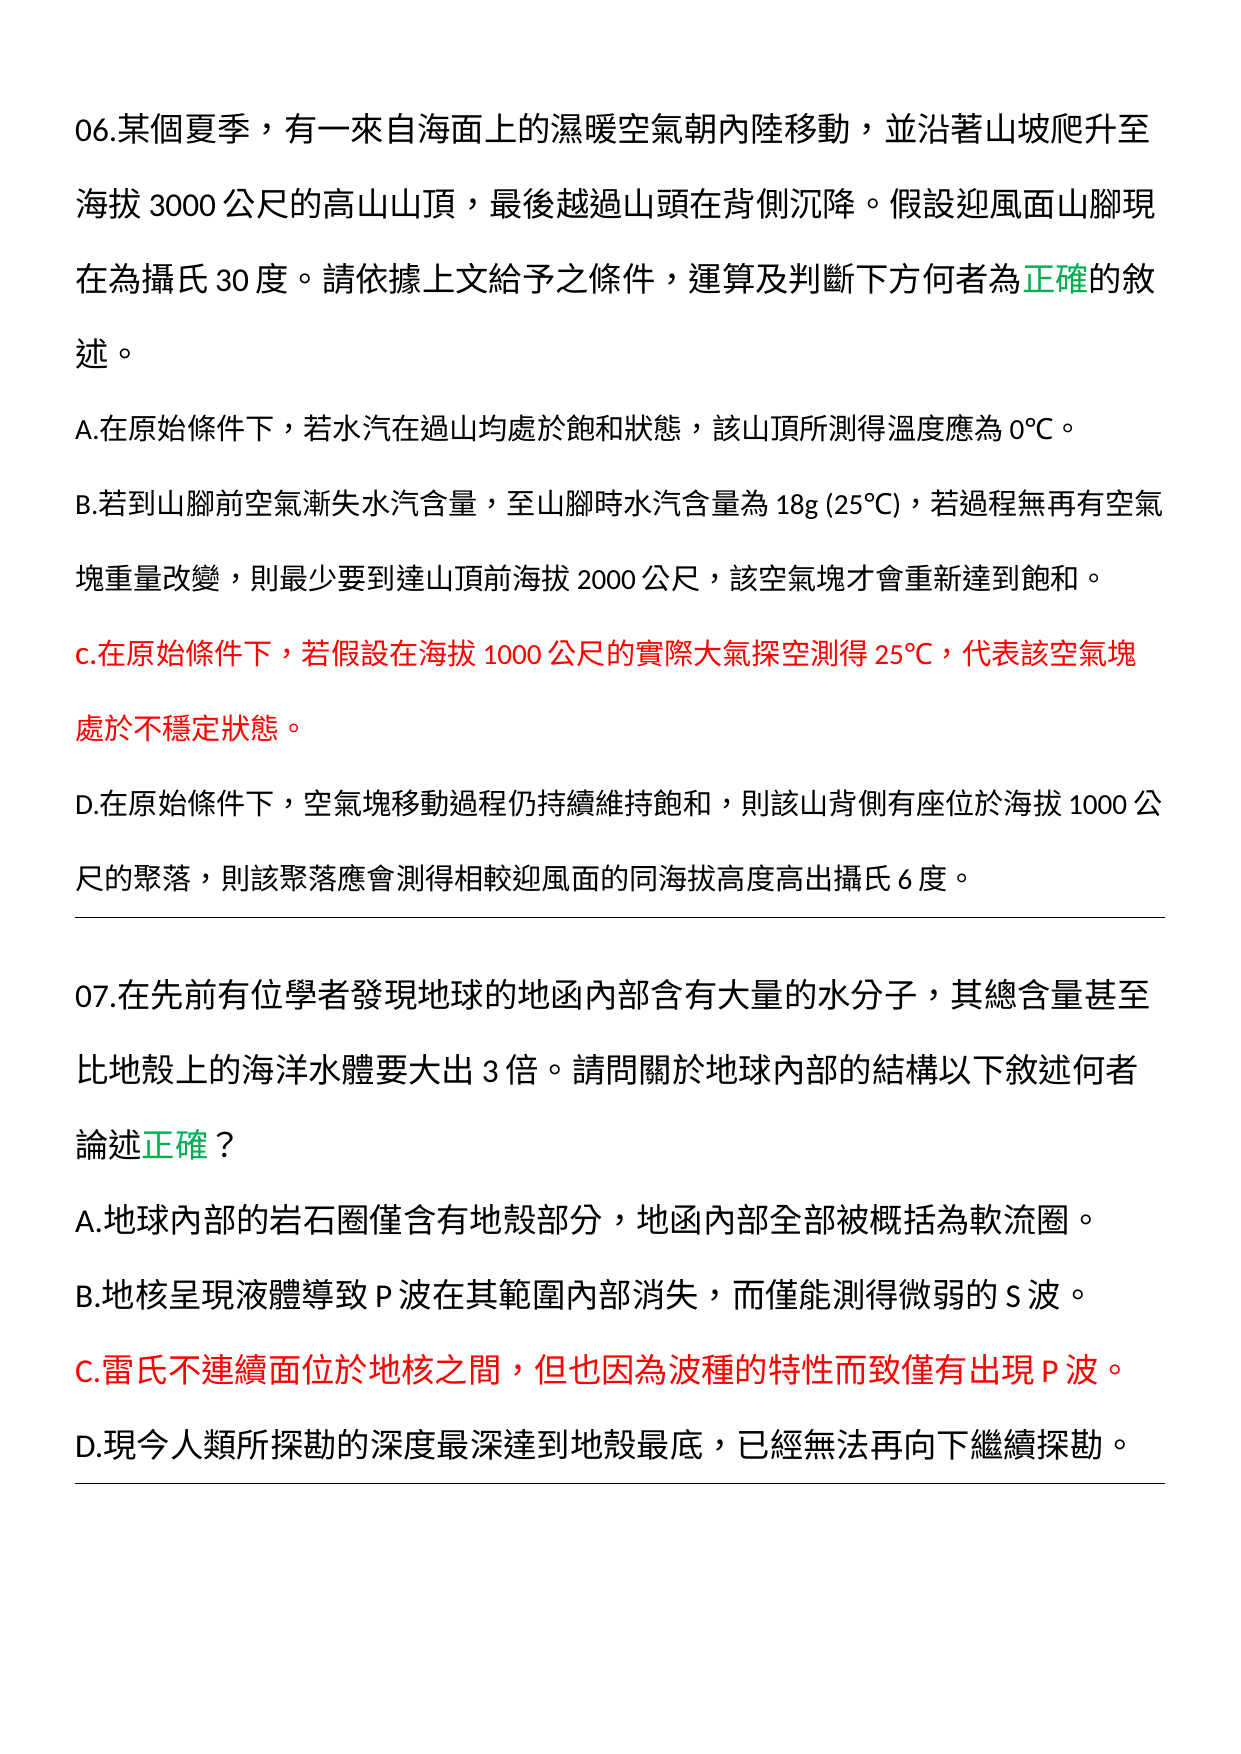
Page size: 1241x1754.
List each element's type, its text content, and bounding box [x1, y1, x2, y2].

text c.在原始條件下，若假設在海拔1000公尺的實際大氣探空測得25℃，代表該空氣塊處於不穩定狀態。 [75, 614, 1165, 764]
text 07.在先前有位學者發現地球的地函內部含有大量的水分子，其總含量甚至比地殼上的海洋水體要大出3倍。請問關於地球內部的結構以下敘述何者論述正確？ [75, 956, 1165, 1181]
text C.雷氏不連續面位於地核之間，但也因為波種的特性而致僅有出現P波。 [75, 1331, 1165, 1406]
text A.地球內部的岩石圈僅含有地殼部分，地函內部全部被概括為軟流圈。 [75, 1181, 1165, 1256]
text B.若到山腳前空氣漸失水汽含量，至山腳時水汽含量為18g (25℃)，若過程無再有空氣塊重量改變，則最少要到達山頂前海拔2000公尺，該空氣塊才會重新達到飽和。 [75, 464, 1165, 614]
text A.在原始條件下，若水汽在過山均處於飽和狀態，該山頂所測得溫度應為0℃。 [75, 389, 1165, 464]
text 06.某個夏季，有一來自海面上的濕暖空氣朝內陸移動，並沿著山坡爬升至海拔3000公尺的高山山頂，最後越過山頭在背側沉降。假設迎風面山腳現在為攝氏30度。請依據上文給予之條件，運算及判斷下方何者為正確的敘述。 [75, 89, 1165, 389]
text B.地核呈現液體導致P波在其範圍內部消失，而僅能測得微弱的S波。 [75, 1256, 1165, 1331]
text D.在原始條件下，空氣塊移動過程仍持續維持飽和，則該山背側有座位於海拔1000公尺的聚落，則該聚落應會測得相較迎風面的同海拔高度高出攝氏6度。 [75, 764, 1165, 917]
text D.現今人類所探勘的深度最深達到地殼最底，已經無法再向下繼續探勘。 [75, 1406, 1165, 1483]
